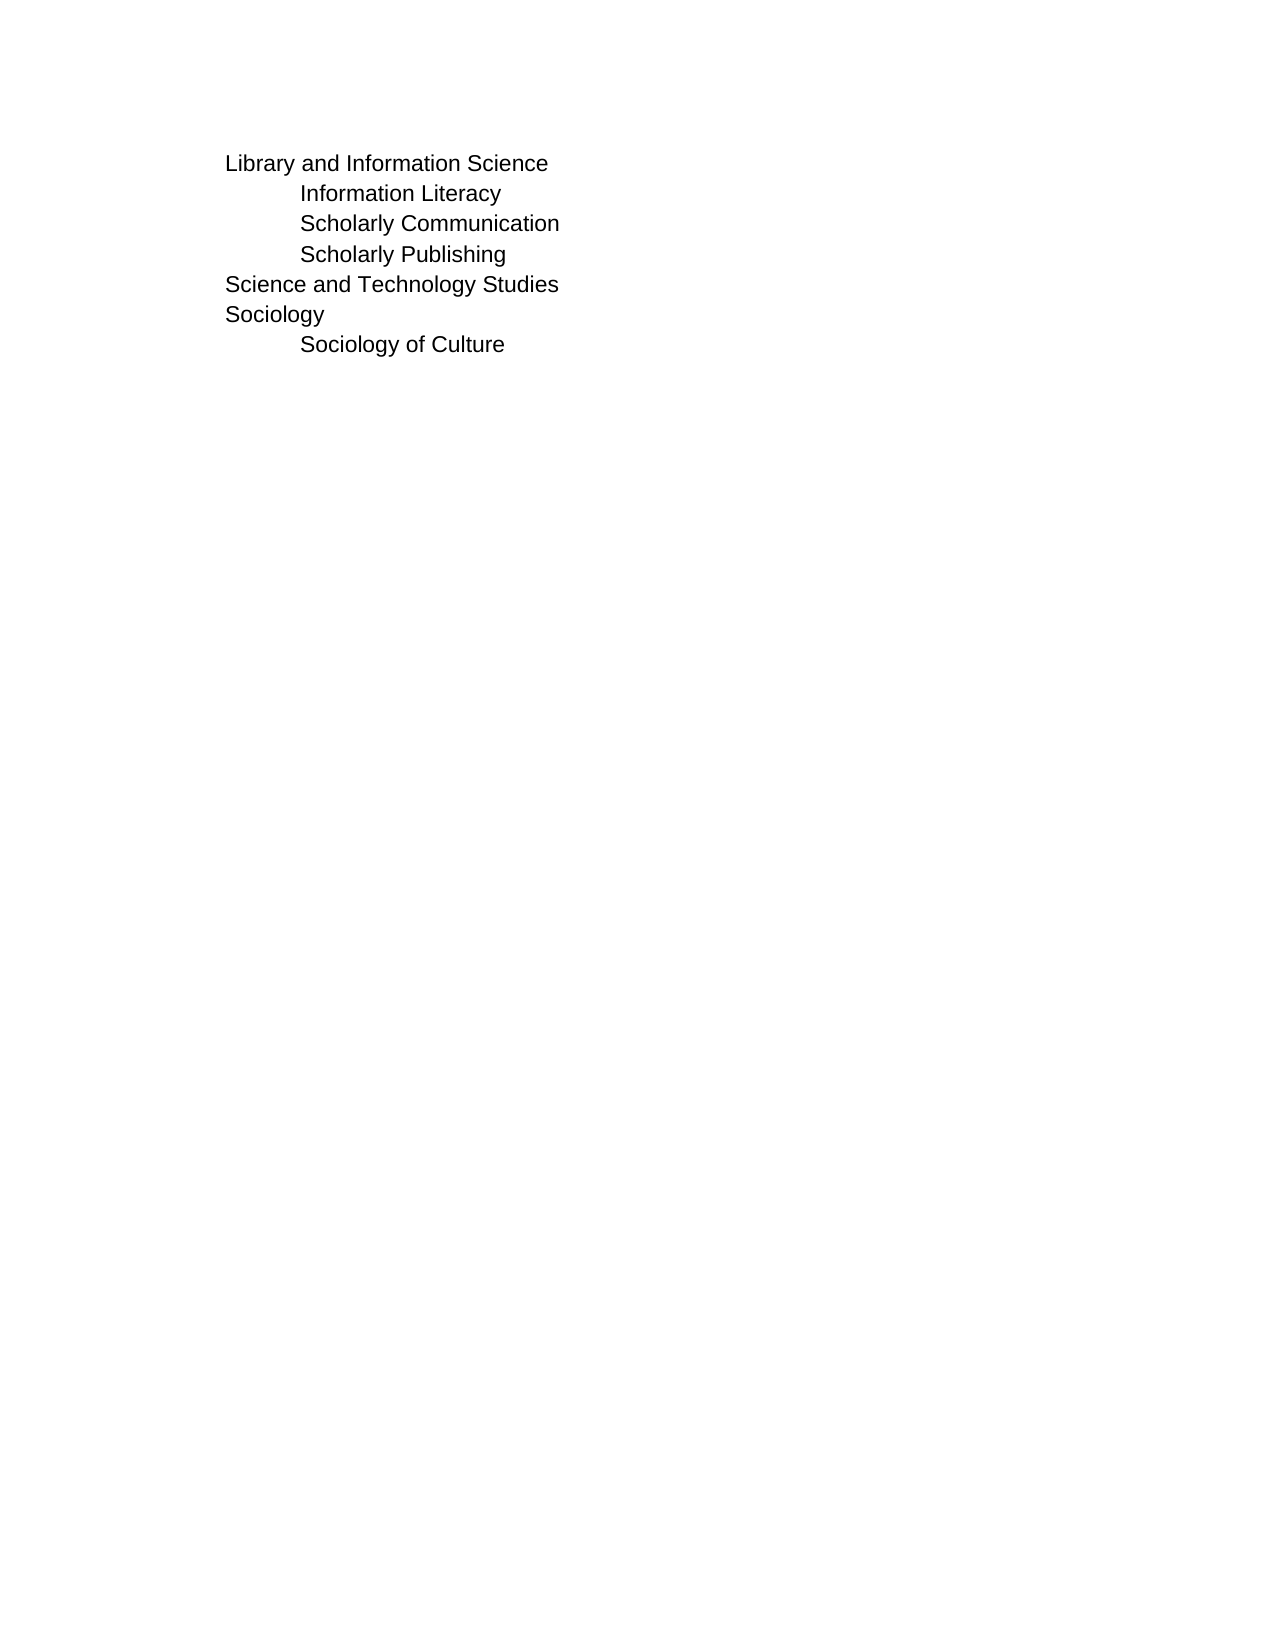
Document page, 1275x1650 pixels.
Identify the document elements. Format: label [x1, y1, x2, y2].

text [150, 150, 1125, 388]
